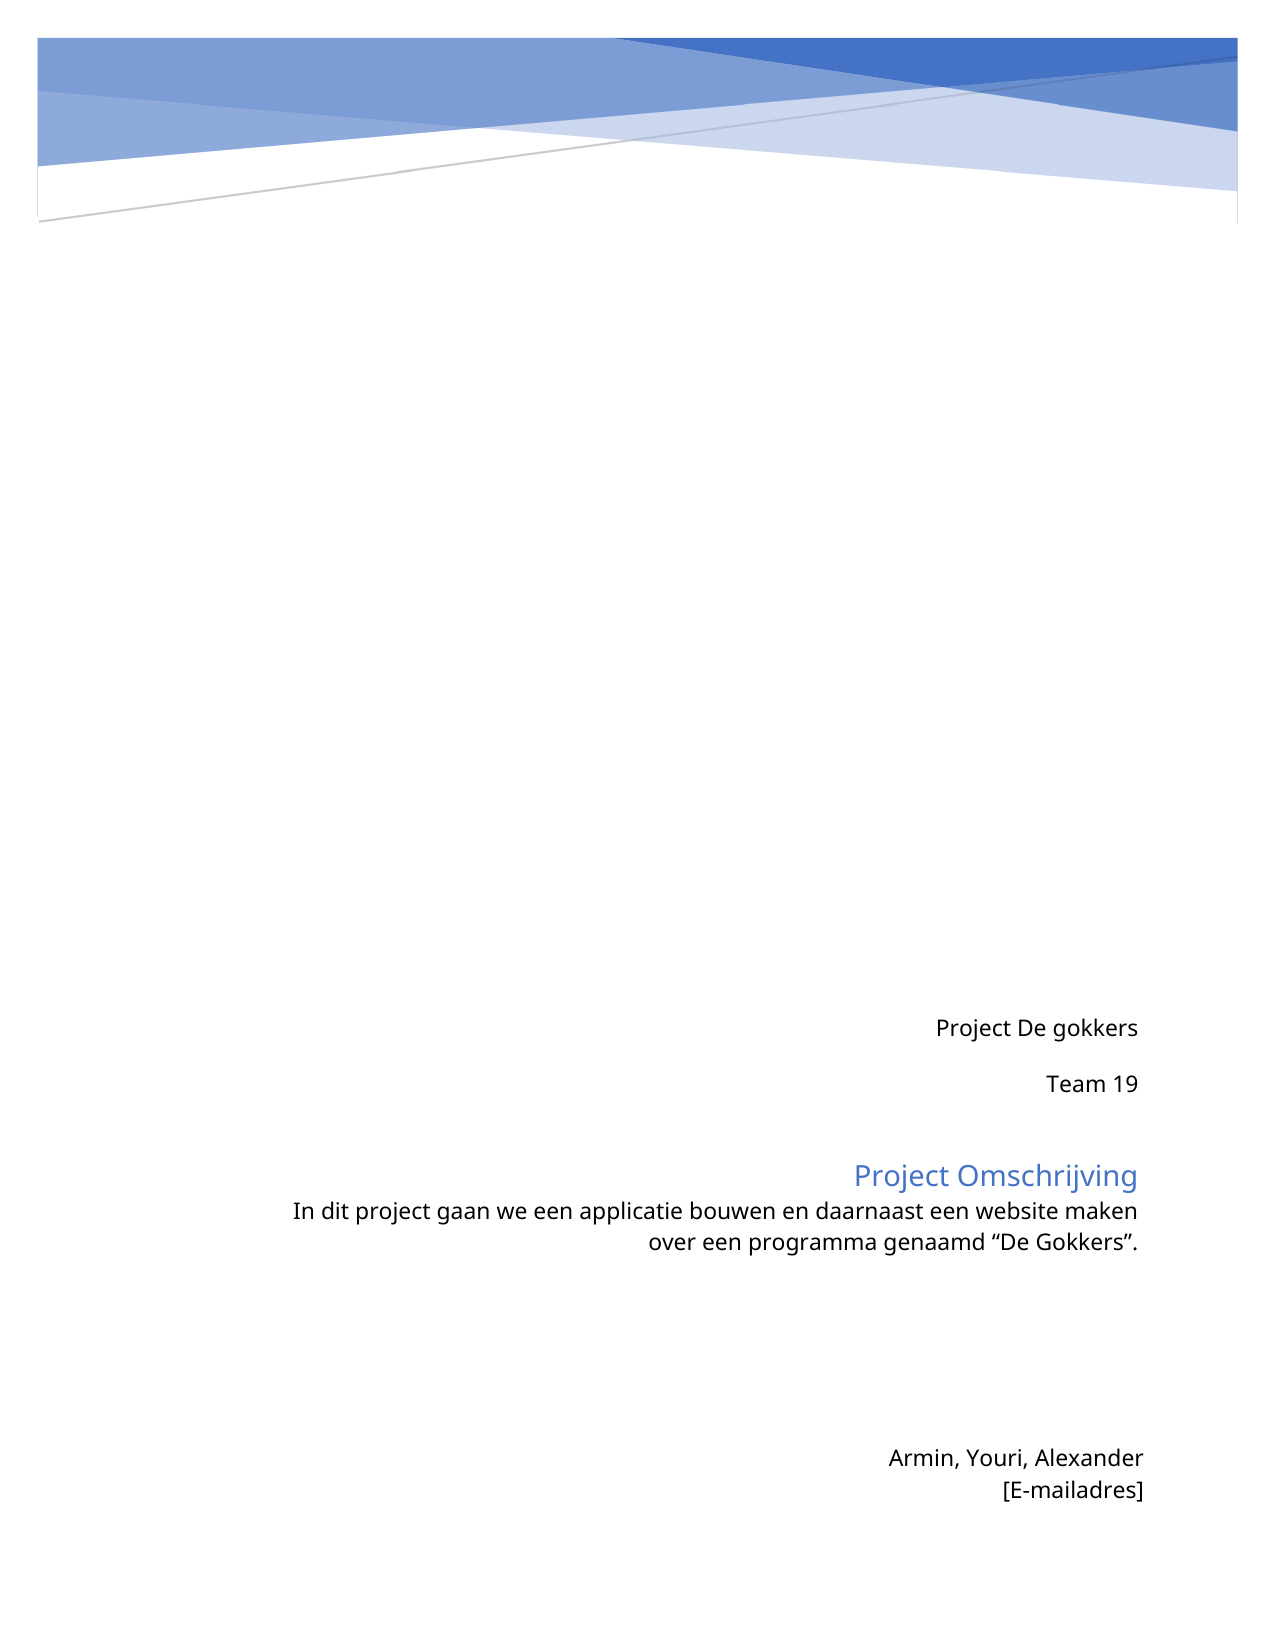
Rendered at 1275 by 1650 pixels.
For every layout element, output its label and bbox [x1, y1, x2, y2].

picture [37, 37, 1238, 238]
